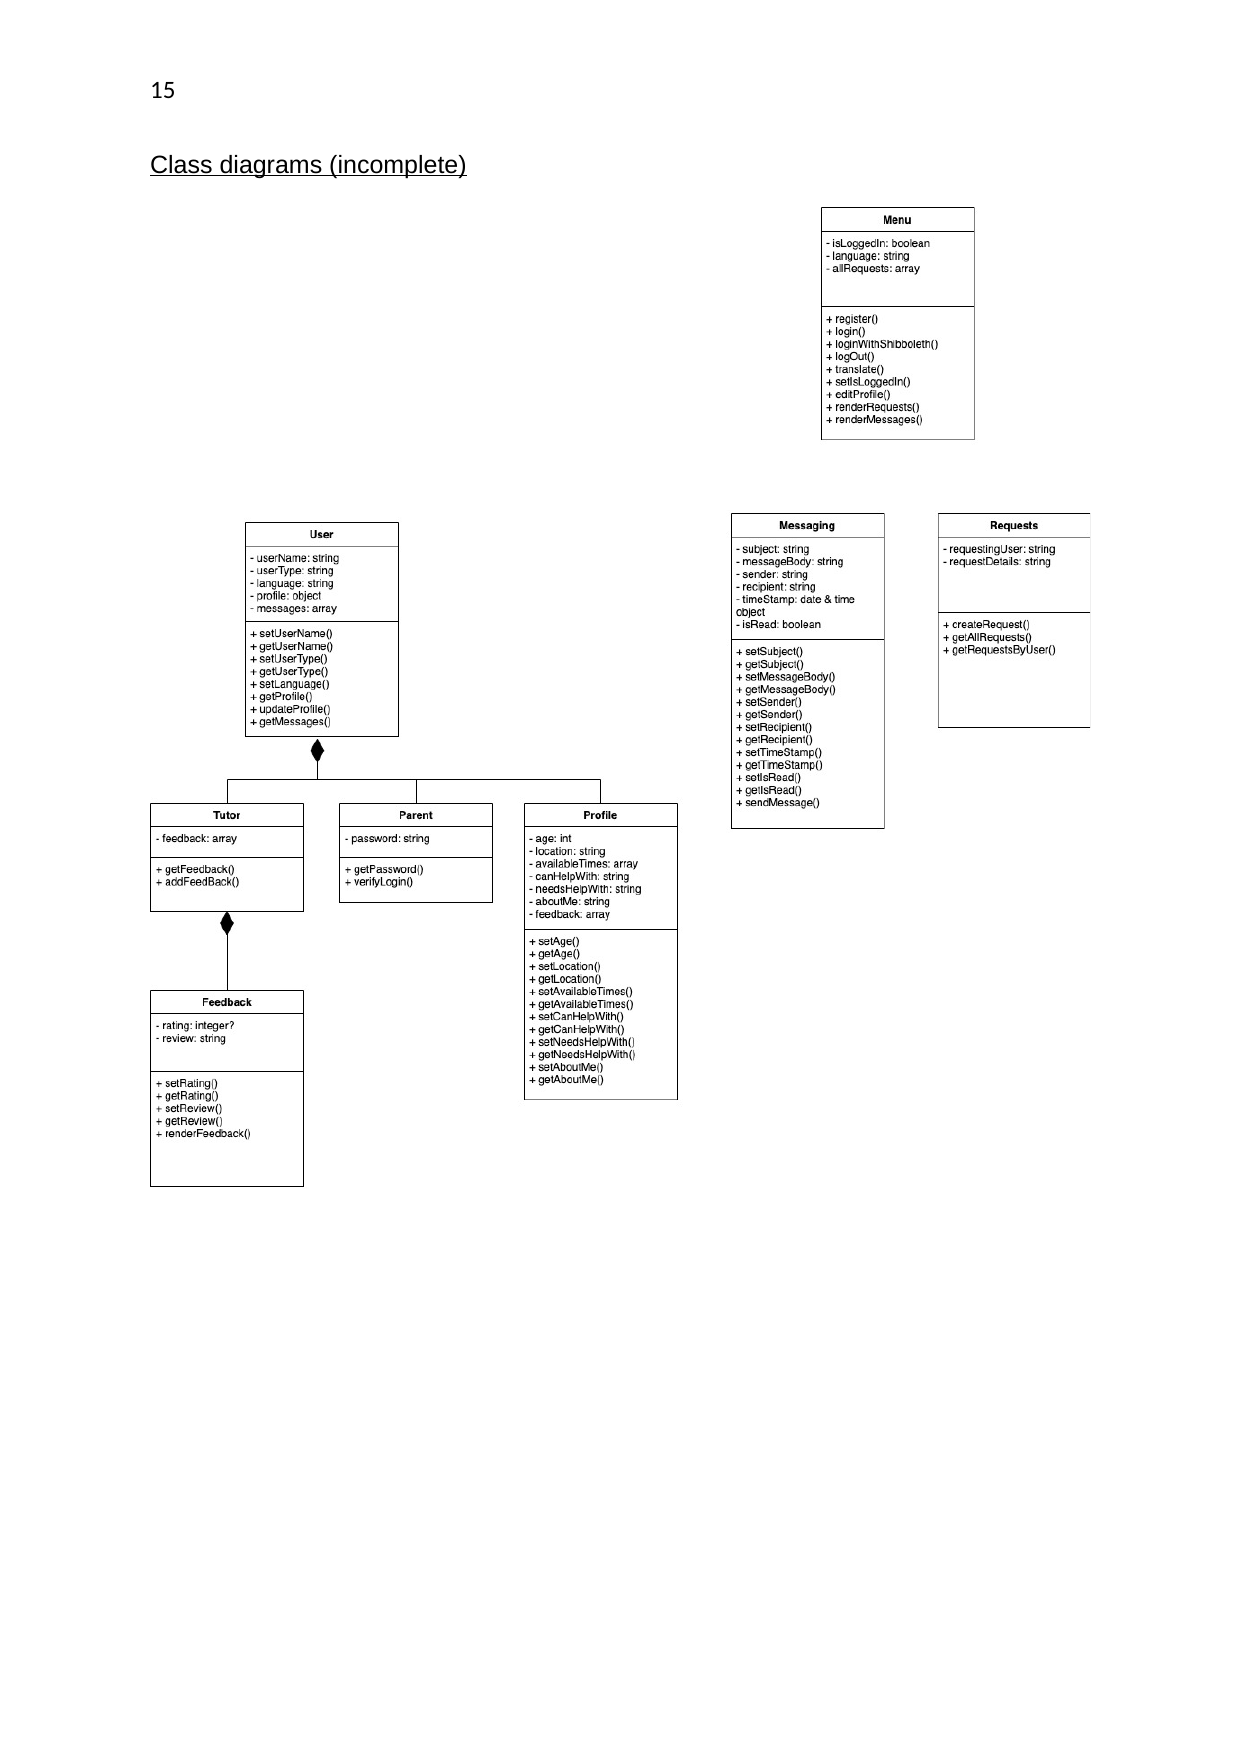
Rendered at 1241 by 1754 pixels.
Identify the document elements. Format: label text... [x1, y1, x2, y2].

text Class diagrams (incomplete) [150, 150, 1090, 179]
picture [150, 207, 1091, 1189]
